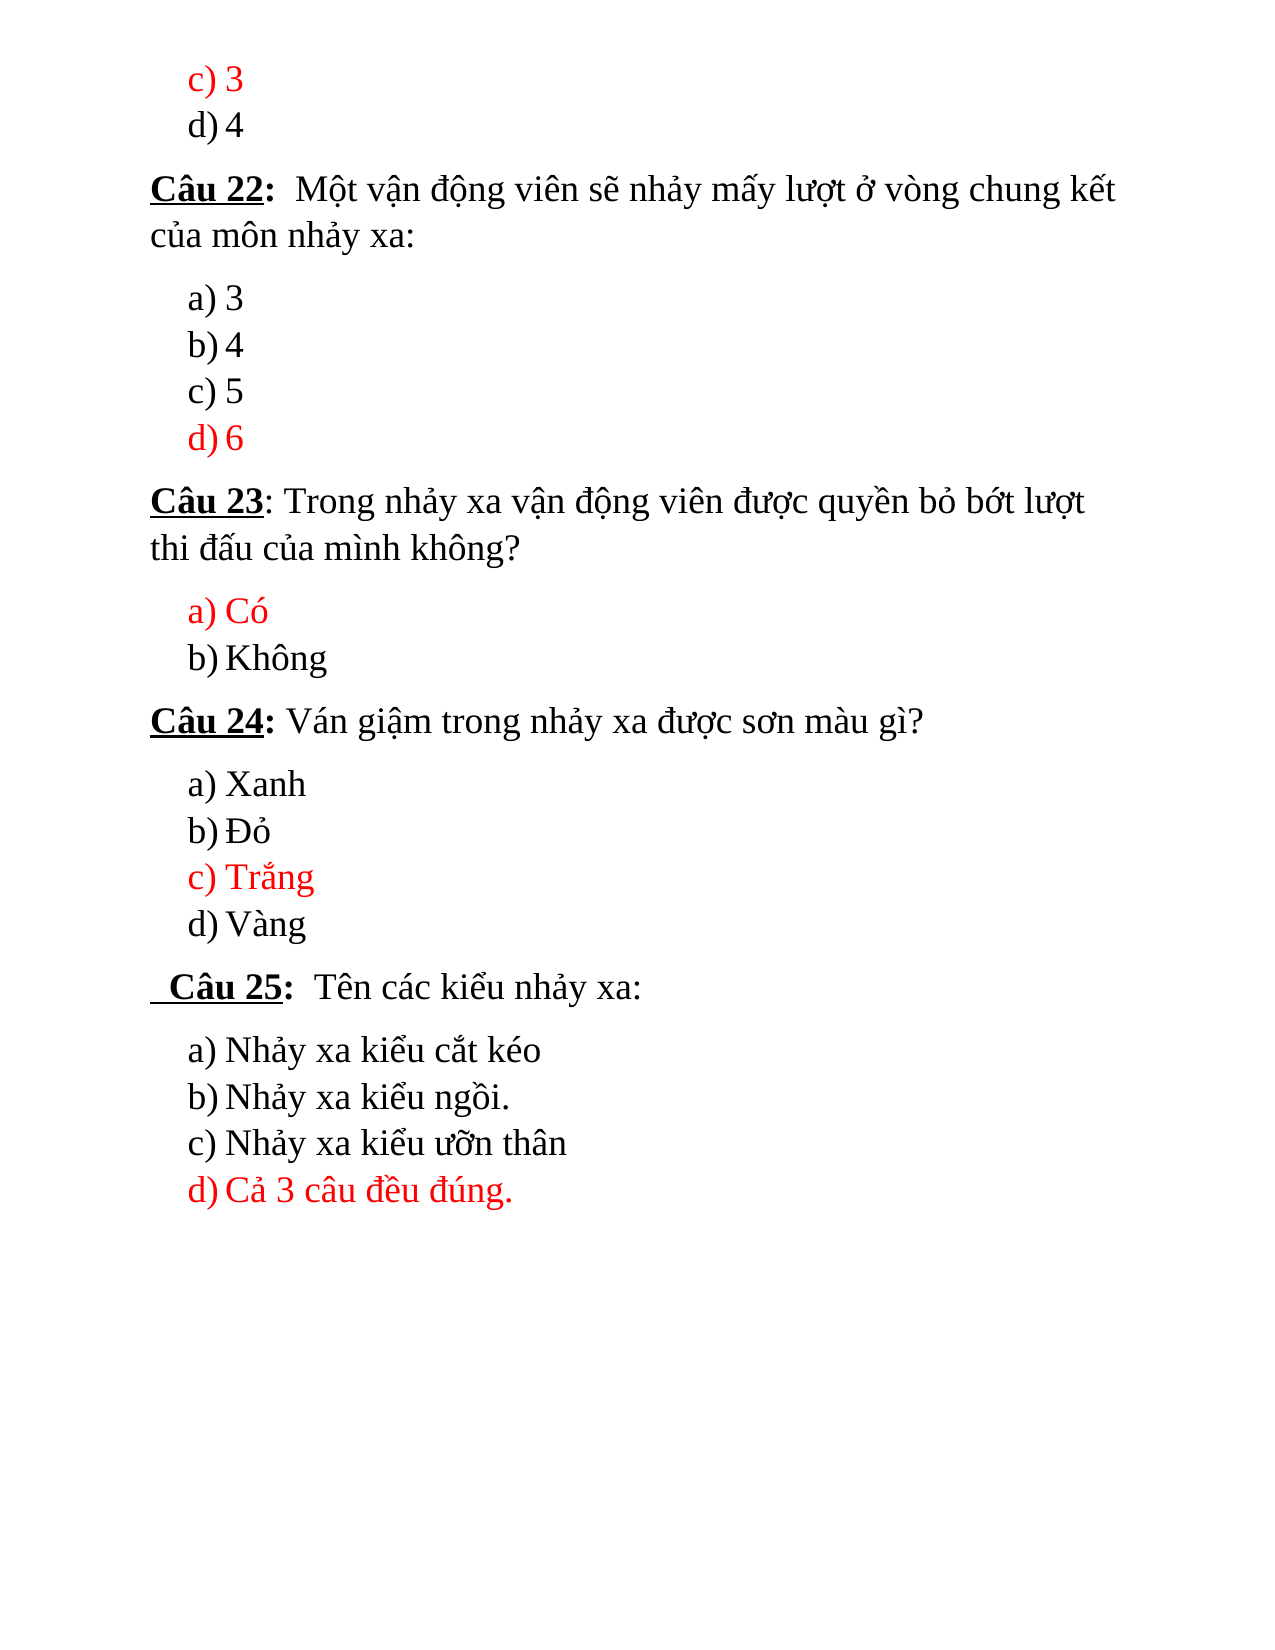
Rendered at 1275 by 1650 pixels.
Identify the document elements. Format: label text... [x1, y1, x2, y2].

text Câu 23: Trong nhảy xa vận động viên được quyền bỏ bớt lượt thi đấu của mình không? [150, 479, 1125, 568]
list 3 [187, 276, 1125, 319]
list 4 [187, 322, 1125, 366]
list Nhảy xa kiểu cắt kéo [187, 1028, 1125, 1071]
list 4 [187, 103, 1125, 146]
list Xanh [187, 762, 1125, 805]
list 6 [187, 416, 1125, 459]
text Câu 24: Ván giậm trong nhảy xa được sơn màu gì? [150, 698, 1125, 741]
list Cả 3 câu đều đúng. [187, 1167, 1125, 1211]
list Đỏ [187, 808, 1125, 851]
list 3 [187, 56, 1125, 99]
list 5 [187, 369, 1125, 412]
list Vàng [187, 901, 1125, 944]
list Có [187, 588, 1125, 632]
text Câu 25: Tên các kiểu nhảy xa: [150, 964, 1125, 1008]
list Nhảy xa kiểu ưỡn thân [187, 1121, 1125, 1164]
list Không [187, 635, 1125, 678]
list Trắng [187, 855, 1125, 898]
list Nhảy xa kiểu ngồi. [187, 1074, 1125, 1117]
text Câu 22: Một vận động viên sẽ nhảy mấy lượt ở vòng chung kết của môn nhảy xa: [150, 166, 1125, 256]
